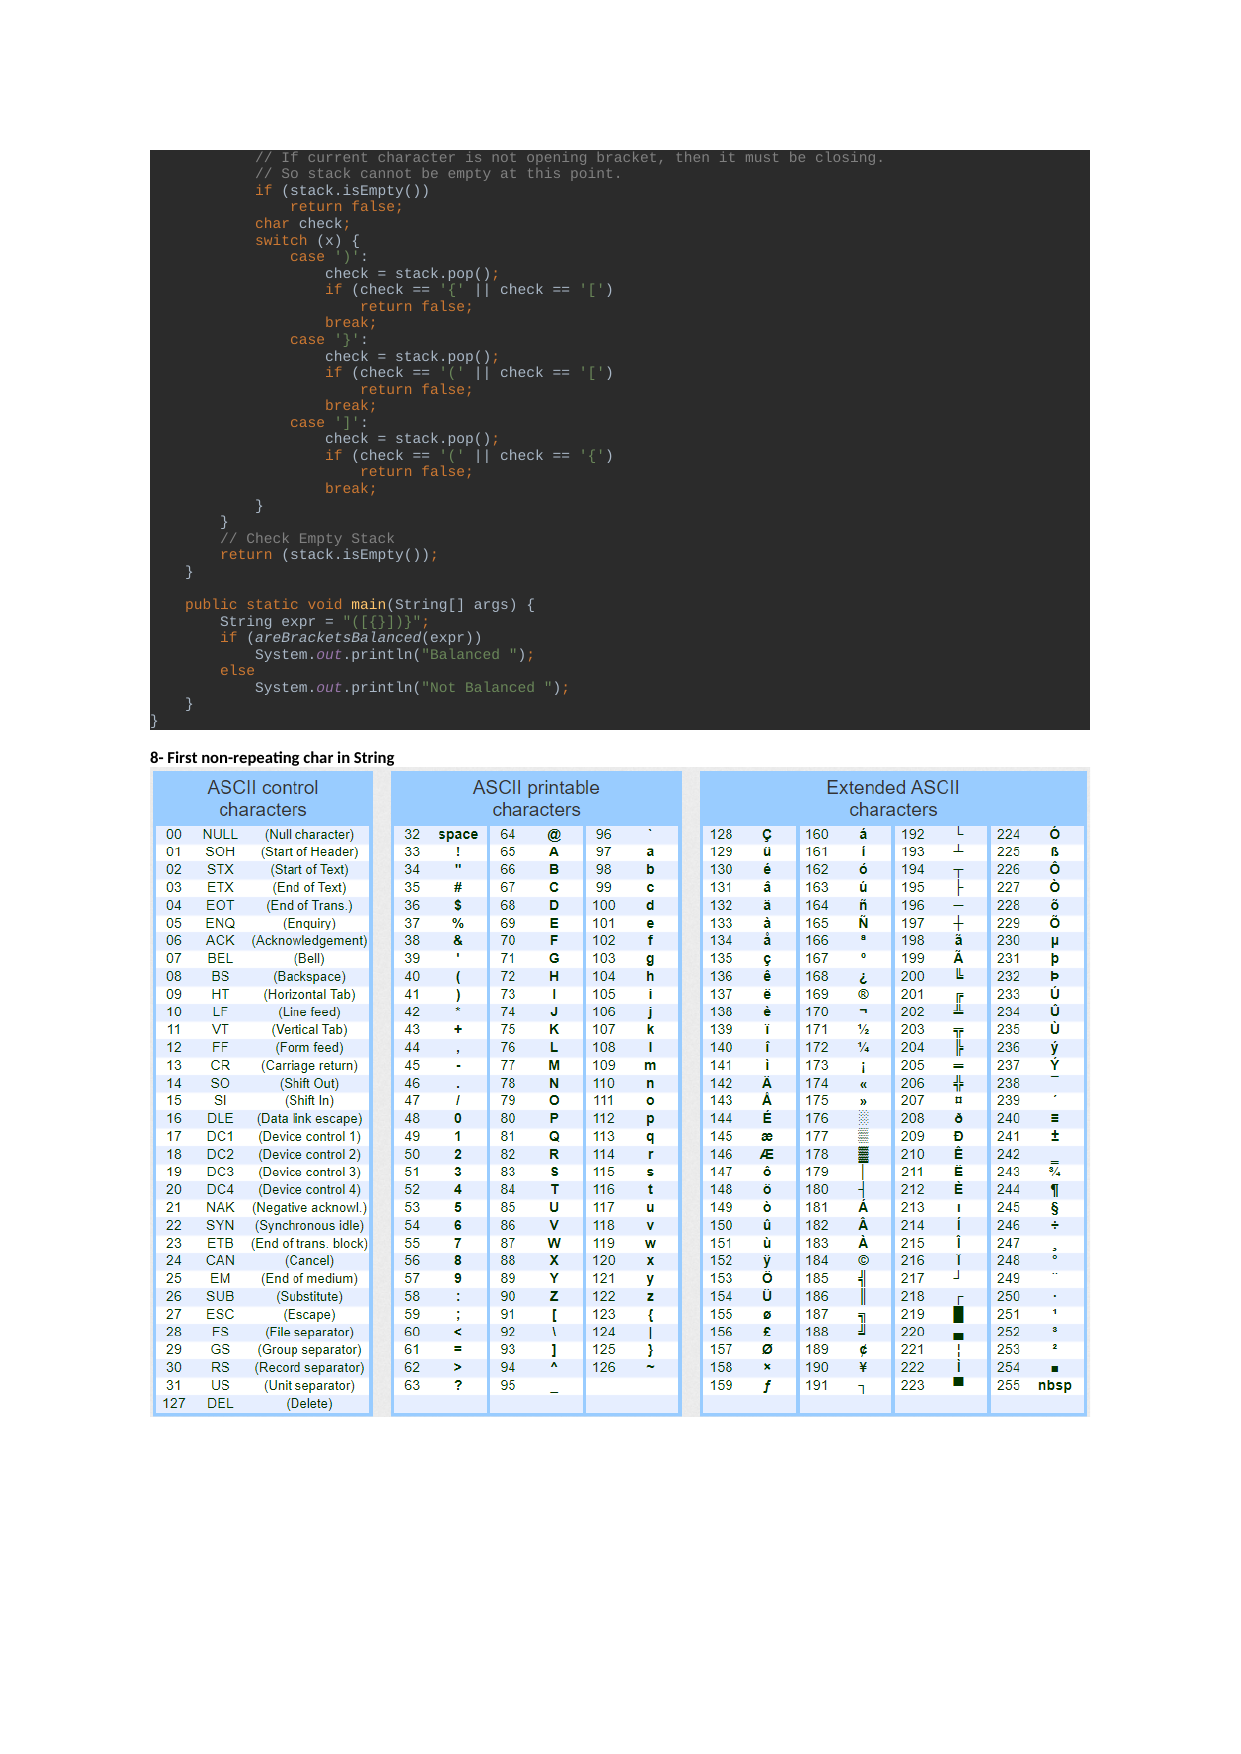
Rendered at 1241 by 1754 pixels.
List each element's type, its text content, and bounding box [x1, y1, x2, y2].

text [150, 150, 1090, 730]
picture [150, 767, 1091, 1417]
text 8- First non-repeating char in String [150, 747, 1090, 767]
